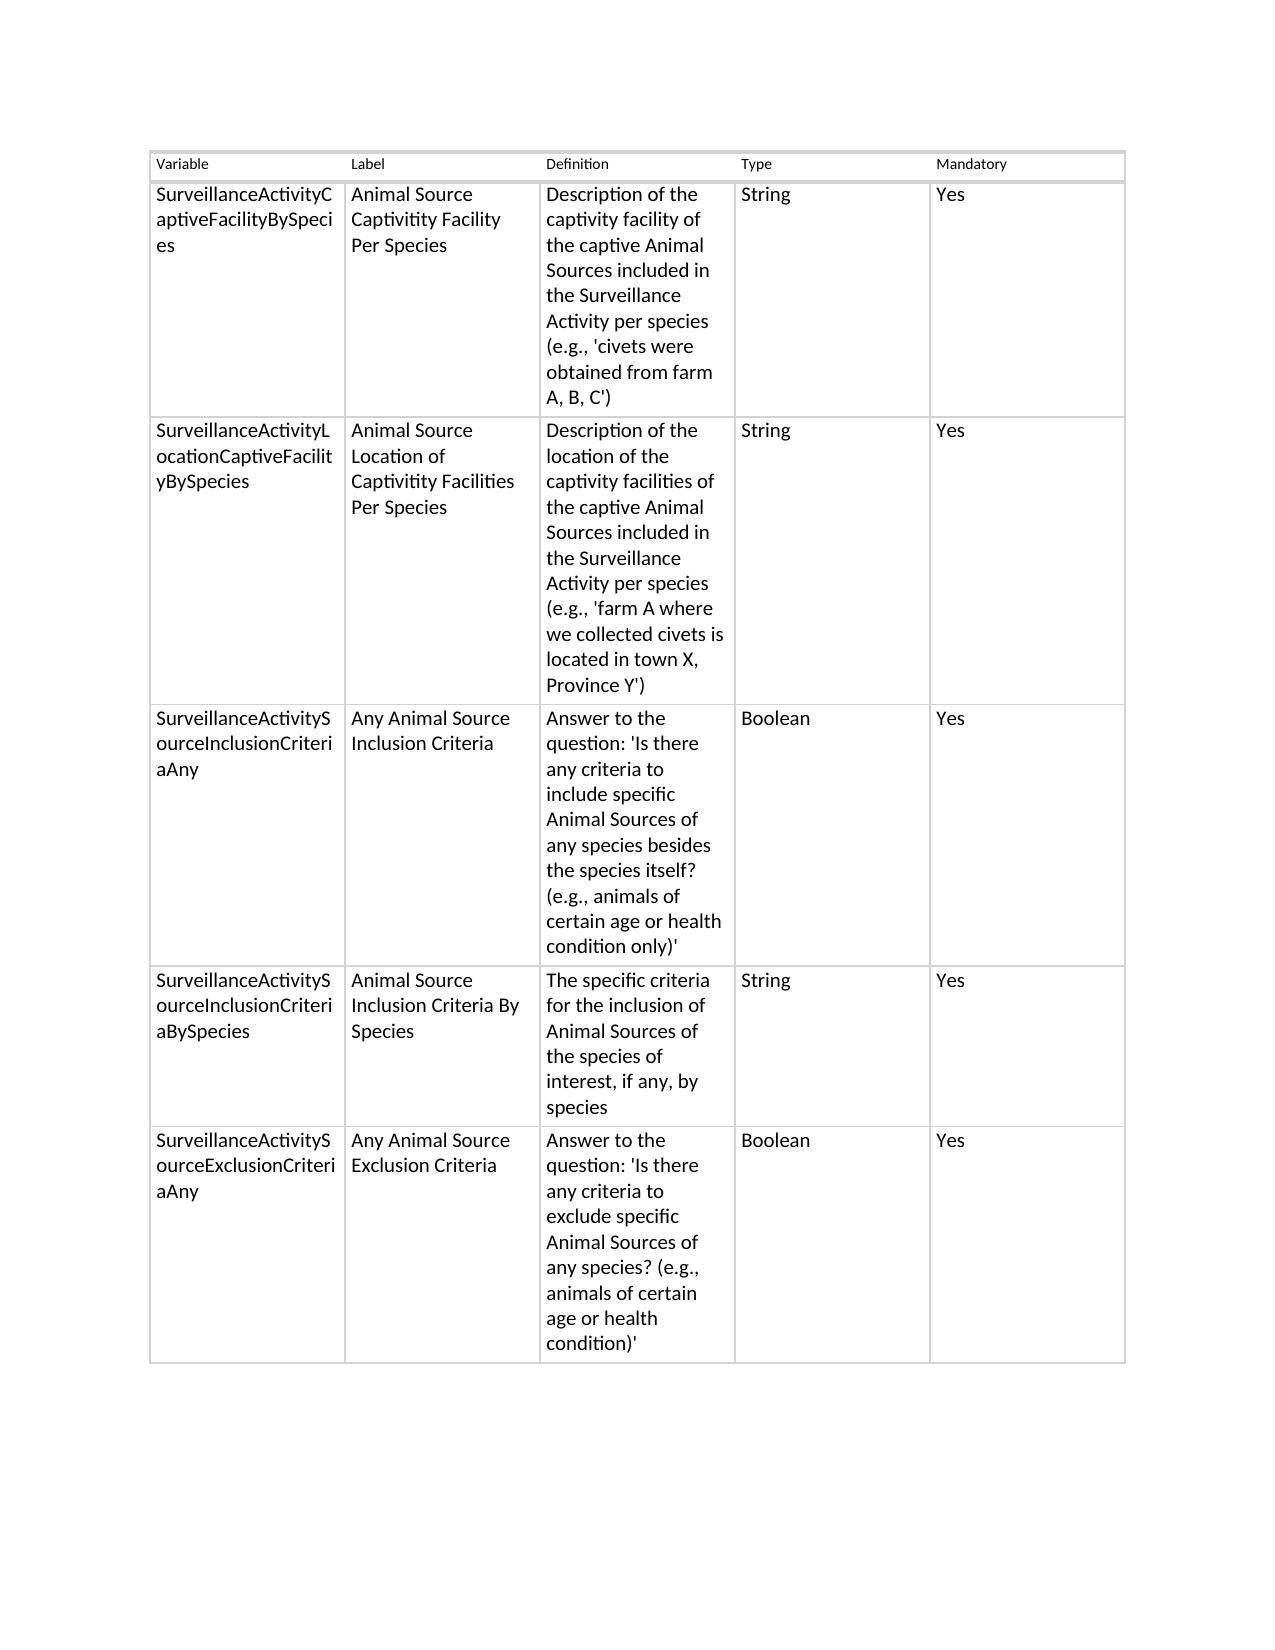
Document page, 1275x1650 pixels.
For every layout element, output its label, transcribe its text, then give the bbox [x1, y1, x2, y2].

table_cell Animal Source Location of Captivitity Facilities Per Species [346, 418, 539, 703]
table_cell SurveillanceActivityLocationCaptiveFacilityBySpecies [151, 418, 344, 703]
table_cell Yes [931, 418, 1124, 703]
table_cell Description of the captivity facility of the captive Animal Sources included in the Surveillance Activity per species (e.g., 'civets were obtained from farm A, B, C') [541, 184, 734, 416]
table_cell Answer to the question: 'Is there any criteria to include specific Animal Sources of any species besides the species itself? (e.g., animals of certain age or health condition only)' [541, 705, 734, 965]
table_cell The specific criteria for the inclusion of Animal Sources of the species of interest, if any, by species [541, 967, 734, 1126]
table_cell SurveillanceActivitySourceInclusionCriteriaAny [151, 705, 344, 965]
table_header Definition [540, 154, 735, 179]
table_cell Yes [931, 967, 1124, 1126]
table_header Variable [151, 154, 345, 179]
table_cell Boolean [736, 705, 929, 965]
table_cell String [736, 967, 929, 1126]
table_cell Yes [931, 184, 1124, 416]
table_cell Description of the location of the captivity facilities of the captive Animal Sources included in the Surveillance Activity per species (e.g., 'farm A where we collected civets is located in town X, Province Y') [541, 418, 734, 703]
table_cell Yes [931, 1127, 1124, 1362]
table_cell Any Animal Source Inclusion Criteria [346, 705, 539, 965]
table_cell SurveillanceActivitySourceExclusionCriteriaAny [151, 1127, 344, 1362]
table_cell Animal Source Inclusion Criteria By Species [346, 967, 539, 1126]
table_cell SurveillanceActivityCaptiveFacilityBySpecies [151, 184, 344, 416]
table_cell SurveillanceActivitySourceInclusionCriteriaBySpecies [151, 967, 344, 1126]
table_cell Animal Source Captivitity Facility Per Species [346, 184, 539, 416]
table_cell Boolean [736, 1127, 929, 1362]
table_cell String [736, 184, 929, 416]
table_cell Yes [931, 705, 1124, 965]
table_cell String [736, 418, 929, 703]
table_cell Any Animal Source Exclusion Criteria [346, 1127, 539, 1362]
table_header Mandatory [930, 154, 1124, 179]
table_header Type [735, 154, 930, 179]
table_cell Answer to the question: 'Is there any criteria to exclude specific Animal Sources of any species? (e.g., animals of certain age or health condition)' [541, 1127, 734, 1362]
table_header Label [345, 154, 540, 179]
